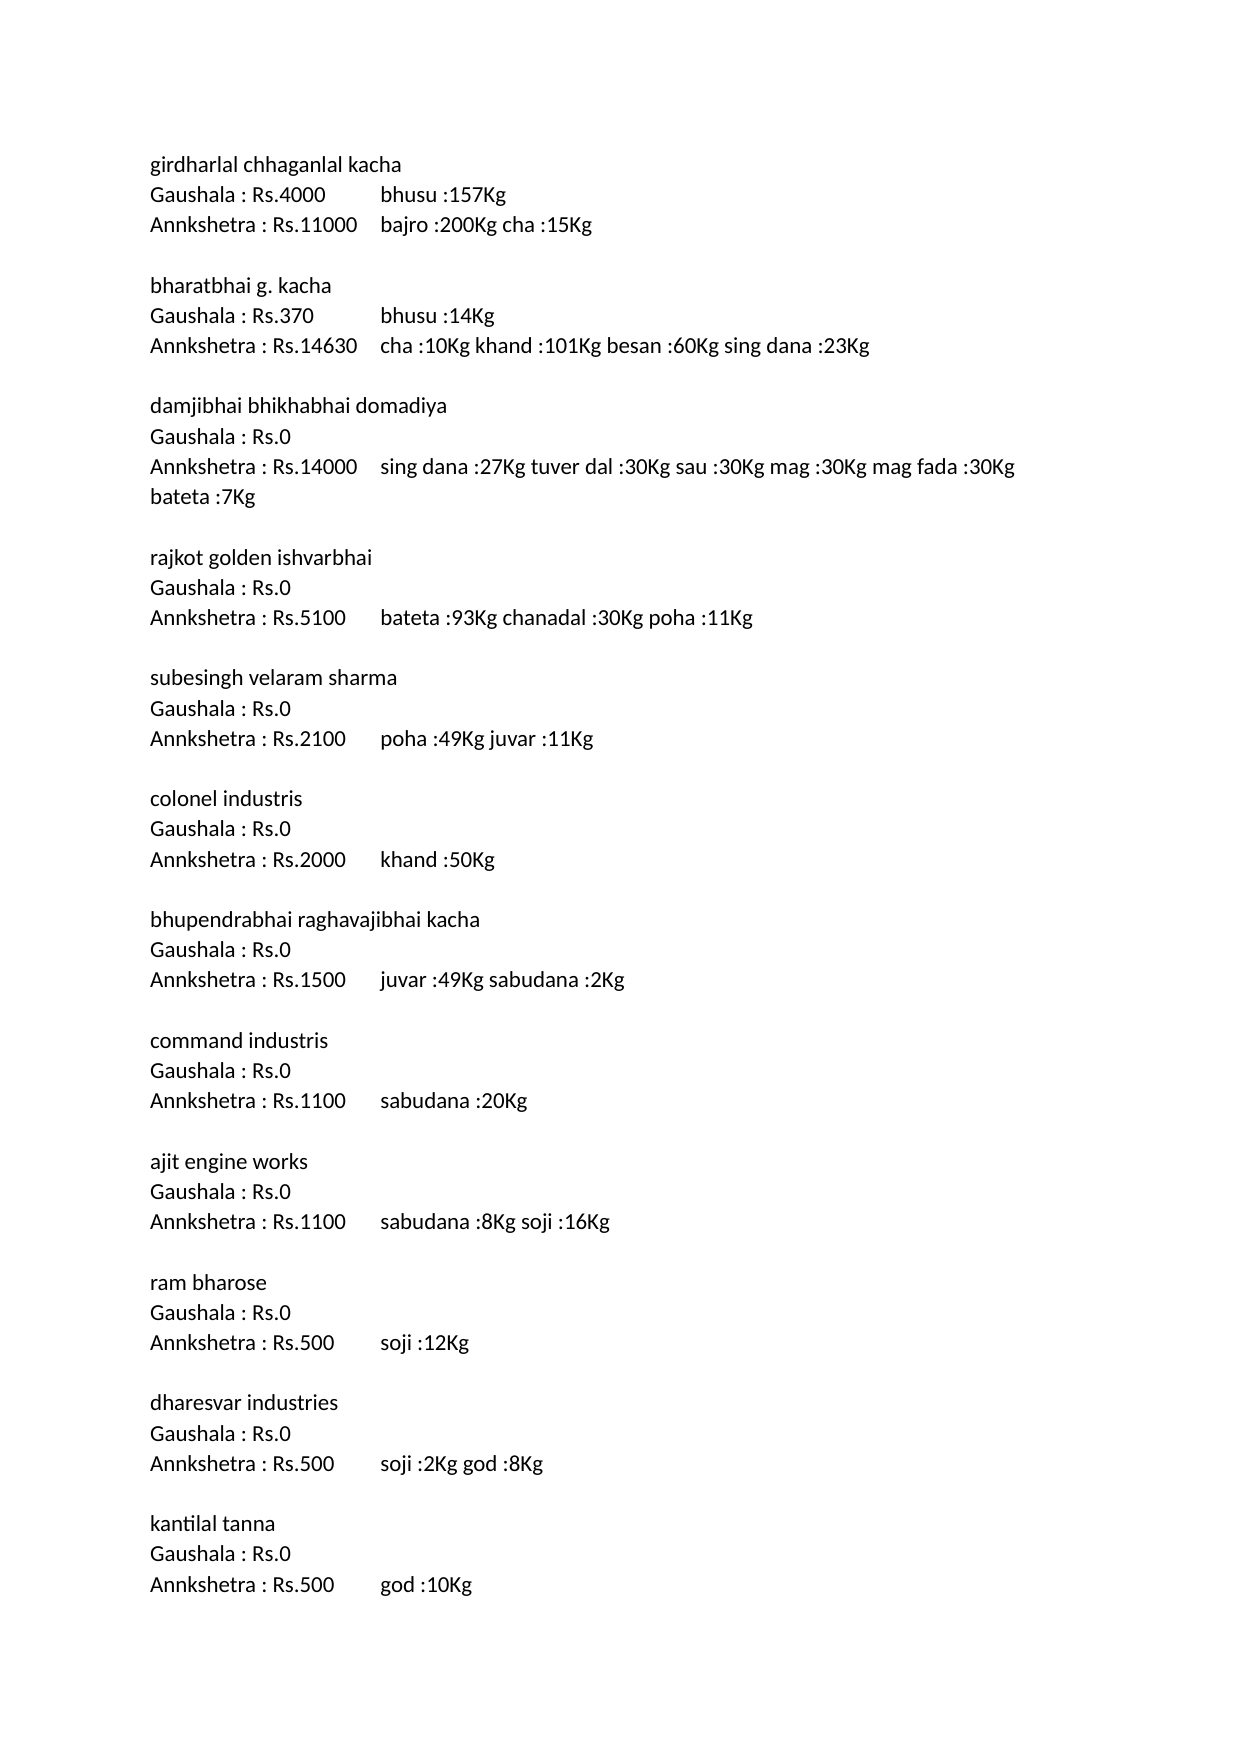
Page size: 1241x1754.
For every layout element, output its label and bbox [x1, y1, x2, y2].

text [150, 150, 1090, 1598]
